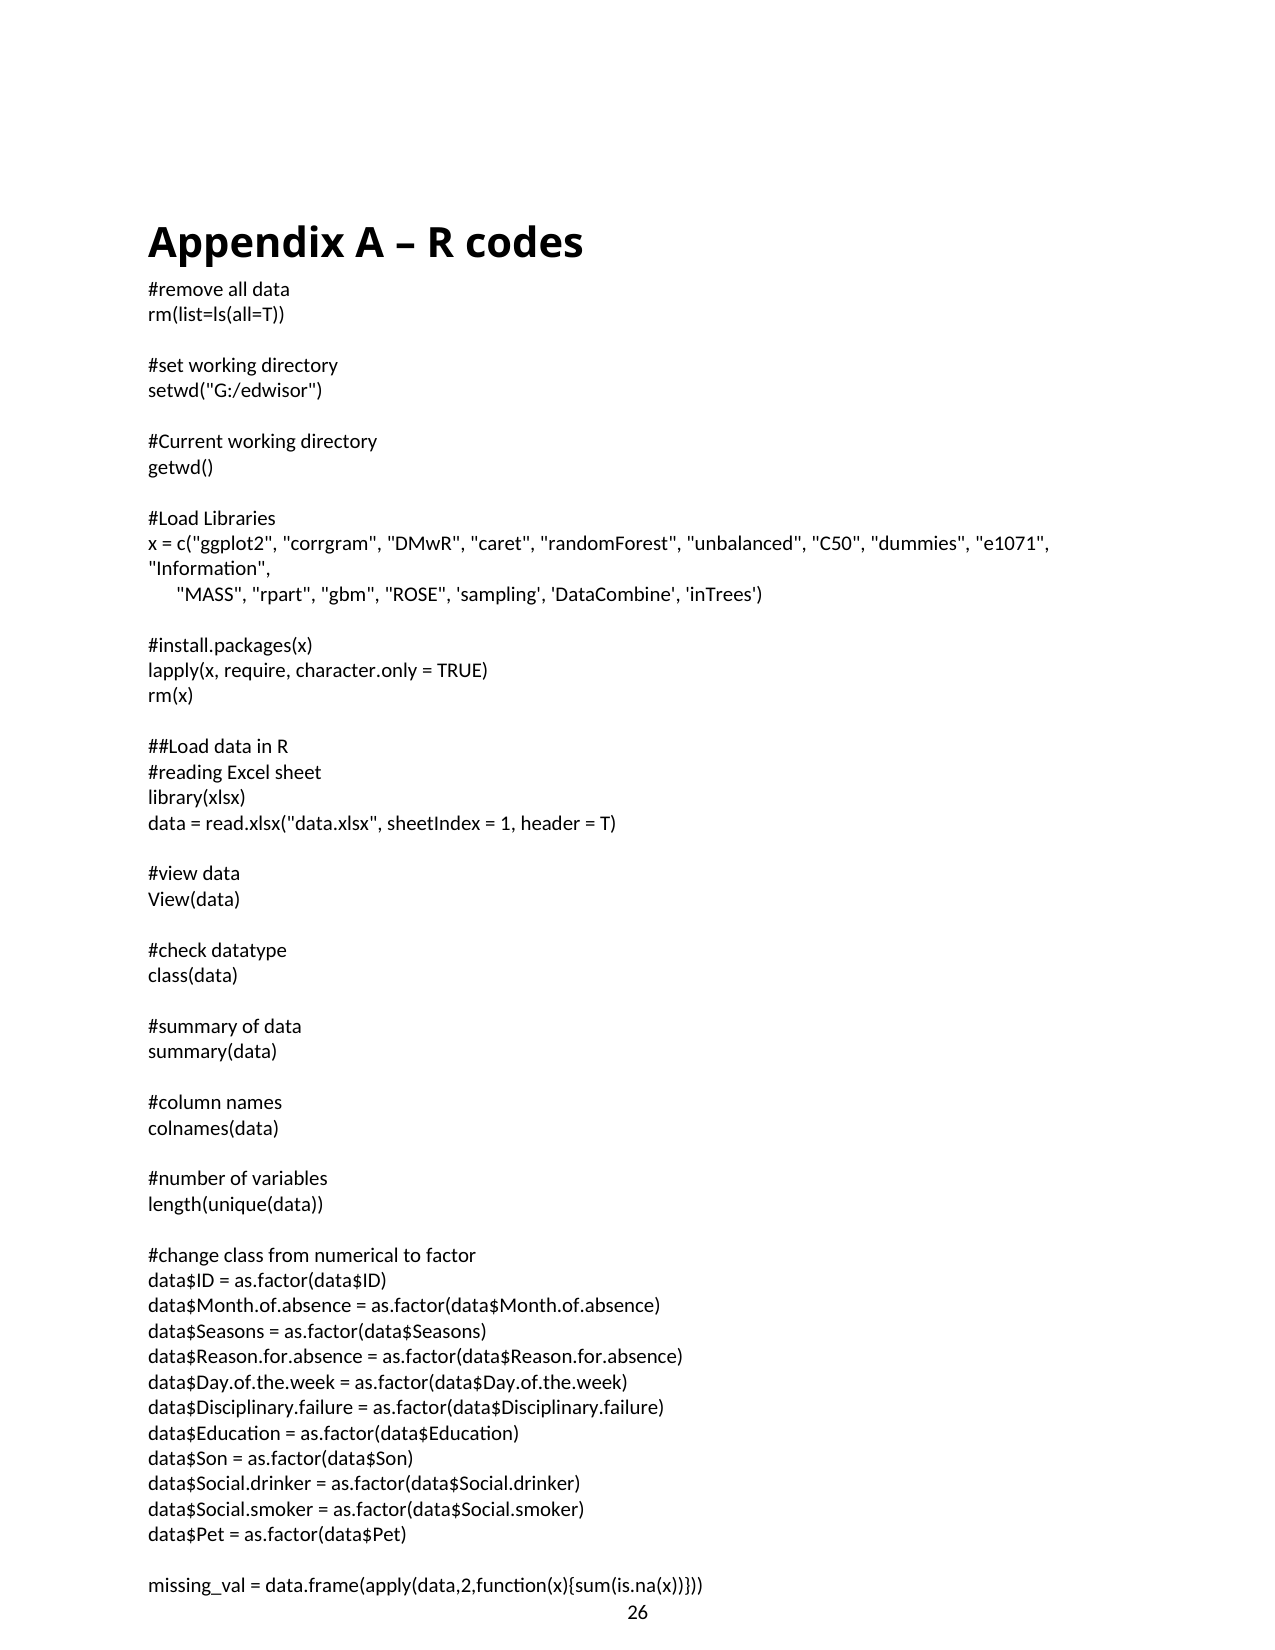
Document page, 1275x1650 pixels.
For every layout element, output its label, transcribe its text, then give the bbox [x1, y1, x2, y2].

text colnames(data) [148, 1115, 1127, 1140]
text data$Education = as.factor(data$Education) [148, 1420, 1127, 1445]
text #remove all data [148, 276, 1127, 301]
text #install.packages(x) [148, 632, 1127, 657]
text data$Day.of.the.week = as.factor(data$Day.of.the.week) [148, 1369, 1127, 1394]
text #view data [148, 861, 1127, 886]
text data$Son = as.factor(data$Son) [148, 1445, 1127, 1471]
text length(unique(data)) [148, 1191, 1127, 1216]
text data$Social.smoker = as.factor(data$Social.smoker) [148, 1496, 1127, 1521]
text "MASS", "rpart", "gbm", "ROSE", 'sampling', 'DataCombine', 'inTrees') [148, 581, 1127, 606]
subtitle Appendix A – R codes [148, 213, 1127, 270]
text data$Month.of.absence = as.factor(data$Month.of.absence) [148, 1293, 1127, 1318]
text setwd("G:/edwisor") [148, 378, 1127, 403]
text data$Reason.for.absence = as.factor(data$Reason.for.absence) [148, 1343, 1127, 1369]
text data$ID = as.factor(data$ID) [148, 1267, 1127, 1293]
text missing_val = data.frame(apply(data,2,function(x){sum(is.na(x))})) [148, 1572, 1127, 1598]
text getwd() [148, 454, 1127, 479]
text data$Seasons = as.factor(data$Seasons) [148, 1318, 1127, 1343]
text #number of variables [148, 1166, 1127, 1191]
text #summary of data [148, 1013, 1127, 1038]
text data$Social.drinker = as.factor(data$Social.drinker) [148, 1471, 1127, 1496]
text rm(x) [148, 683, 1127, 708]
text View(data) [148, 886, 1127, 911]
text #Current working directory [148, 428, 1127, 454]
text ##Load data in R [148, 733, 1127, 759]
text #change class from numerical to factor [148, 1242, 1127, 1267]
text rm(list=ls(all=T)) [148, 301, 1127, 327]
text x = c("ggplot2", "corrgram", "DMwR", "caret", "randomForest", "unbalanced", "C50", "dummies", "e1071", "Information", [148, 530, 1127, 581]
text data = read.xlsx("data.xlsx", sheetIndex = 1, header = T) [148, 810, 1127, 835]
text #set working directory [148, 352, 1127, 378]
text summary(data) [148, 1038, 1127, 1064]
text class(data) [148, 962, 1127, 988]
text #check datatype [148, 937, 1127, 962]
text lapply(x, require, character.only = TRUE) [148, 657, 1127, 683]
text data$Pet = as.factor(data$Pet) [148, 1521, 1127, 1547]
text library(xlsx) [148, 784, 1127, 810]
text #Load Libraries [148, 505, 1127, 530]
text data$Disciplinary.failure = as.factor(data$Disciplinary.failure) [148, 1394, 1127, 1420]
text #reading Excel sheet [148, 759, 1127, 784]
text #column names [148, 1089, 1127, 1115]
